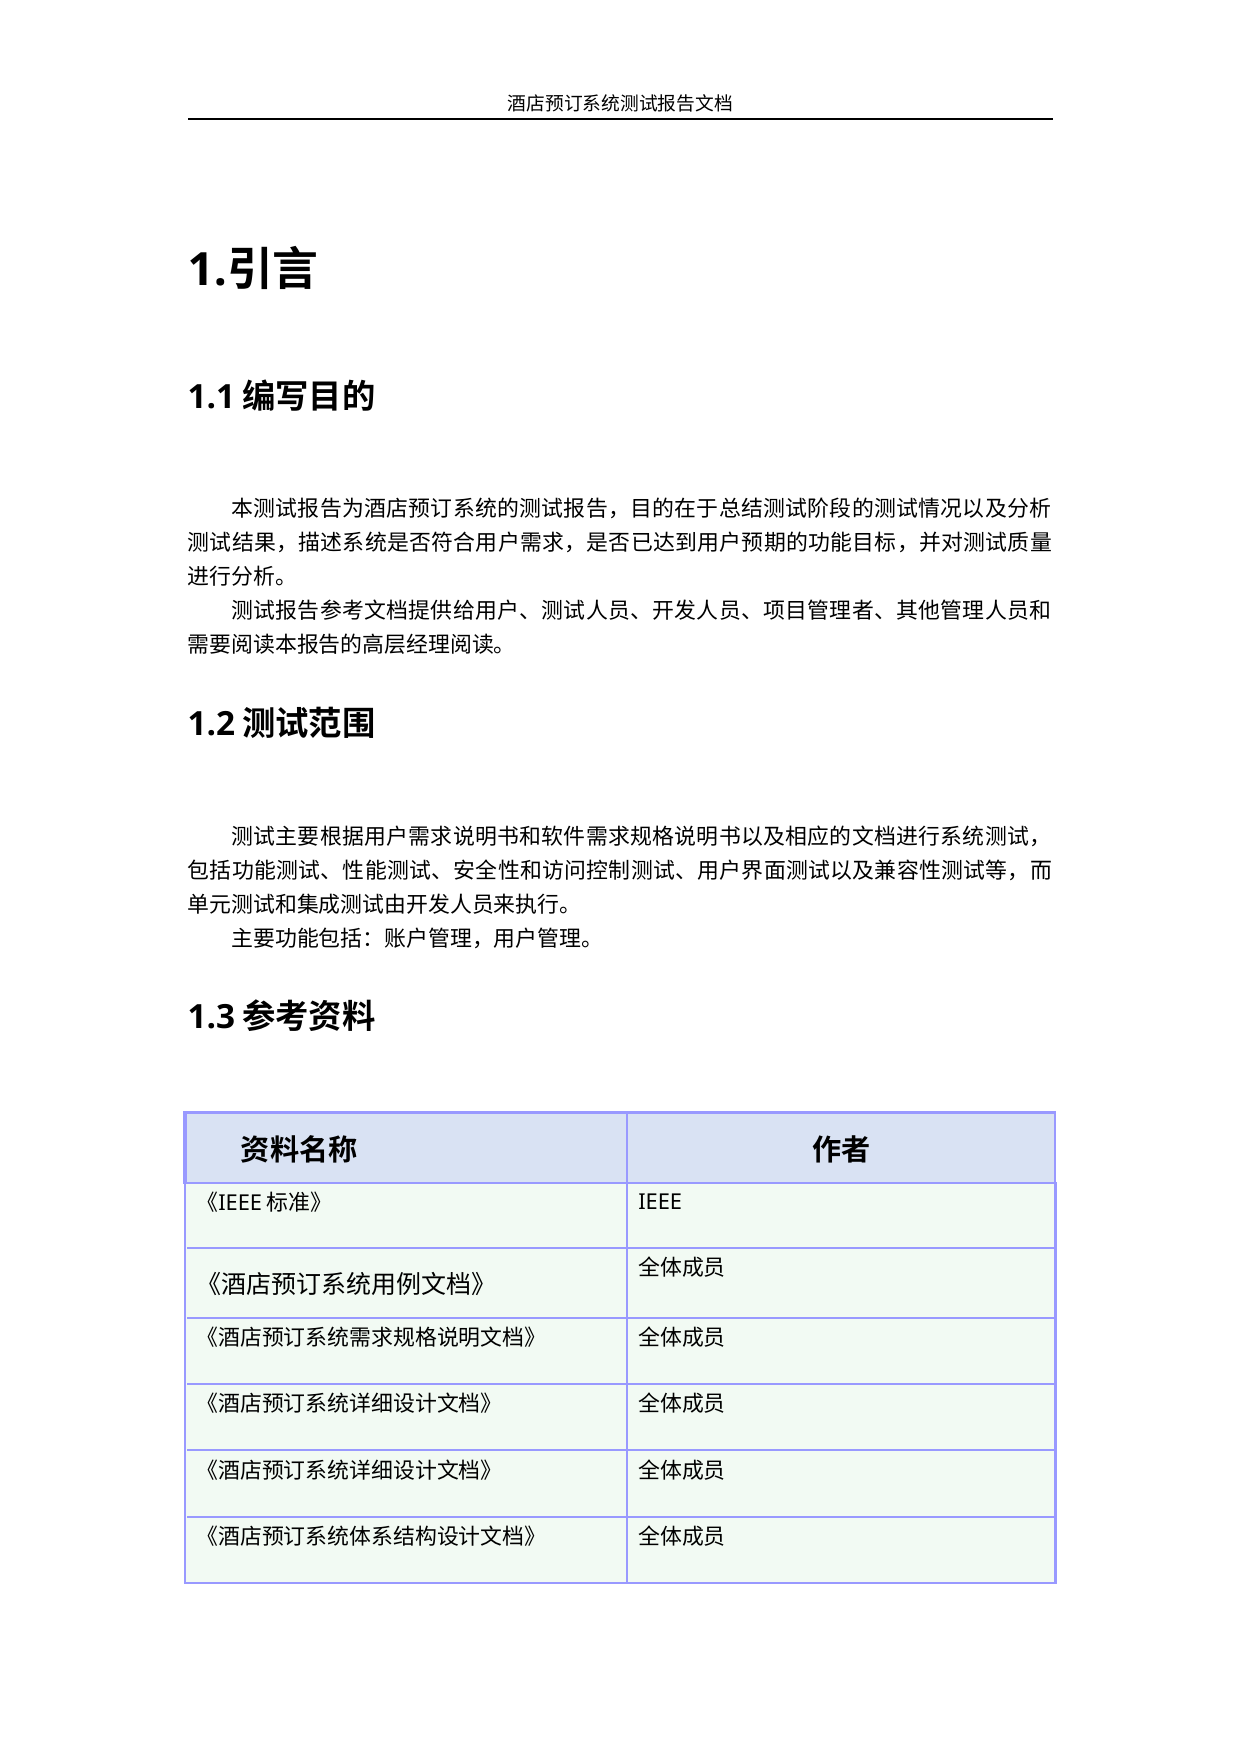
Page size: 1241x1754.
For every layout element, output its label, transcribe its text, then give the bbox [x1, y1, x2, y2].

table_cell IEEE [628, 1184, 1054, 1247]
subtitle 1.引言 [187, 232, 1053, 300]
subtitle 1.1编写目的 [187, 360, 1053, 428]
subtitle 1.2测试范围 [187, 687, 1053, 755]
table_cell 《酒店预订系统体系结构设计文档》 [186, 1516, 626, 1582]
table_cell 《IEEE标准》 [186, 1184, 626, 1247]
text 主要功能包括：账户管理，用户管理。 [187, 919, 1053, 953]
table_cell 全体成员 [628, 1319, 1054, 1383]
table_cell 全体成员 [628, 1518, 1054, 1582]
subtitle 1.3参考资料 [187, 980, 1053, 1048]
table_cell 全体成员 [628, 1451, 1054, 1516]
text 测试主要根据用户需求说明书和软件需求规格说明书以及相应的文档进行系统测试，包括功能测试、性能测试、安全性和访问控制测试、用户界面测试以及兼容性测试等，而单元测试和集成测试由开发人员来执行。 [187, 817, 1053, 919]
table_cell 《酒店预订系统详细设计文档》 [186, 1449, 626, 1516]
table_cell 《酒店预订系统详细设计文档》 [186, 1383, 626, 1449]
table_cell 全体成员 [628, 1249, 1054, 1317]
table_cell 《酒店预订系统用例文档》 [186, 1247, 626, 1317]
table_cell 《酒店预订系统需求规格说明文档》 [186, 1317, 626, 1383]
table_cell 全体成员 [628, 1385, 1054, 1449]
table_header 作者 [628, 1114, 1054, 1182]
table_header 资料名称 [187, 1114, 626, 1182]
text 测试报告参考文档提供给用户、测试人员、开发人员、项目管理者、其他管理人员和需要阅读本报告的高层经理阅读。 [187, 592, 1053, 660]
text 本测试报告为酒店预订系统的测试报告，目的在于总结测试阶段的测试情况以及分析测试结果，描述系统是否符合用户需求，是否已达到用户预期的功能目标，并对测试质量进行分析。 [187, 490, 1053, 592]
